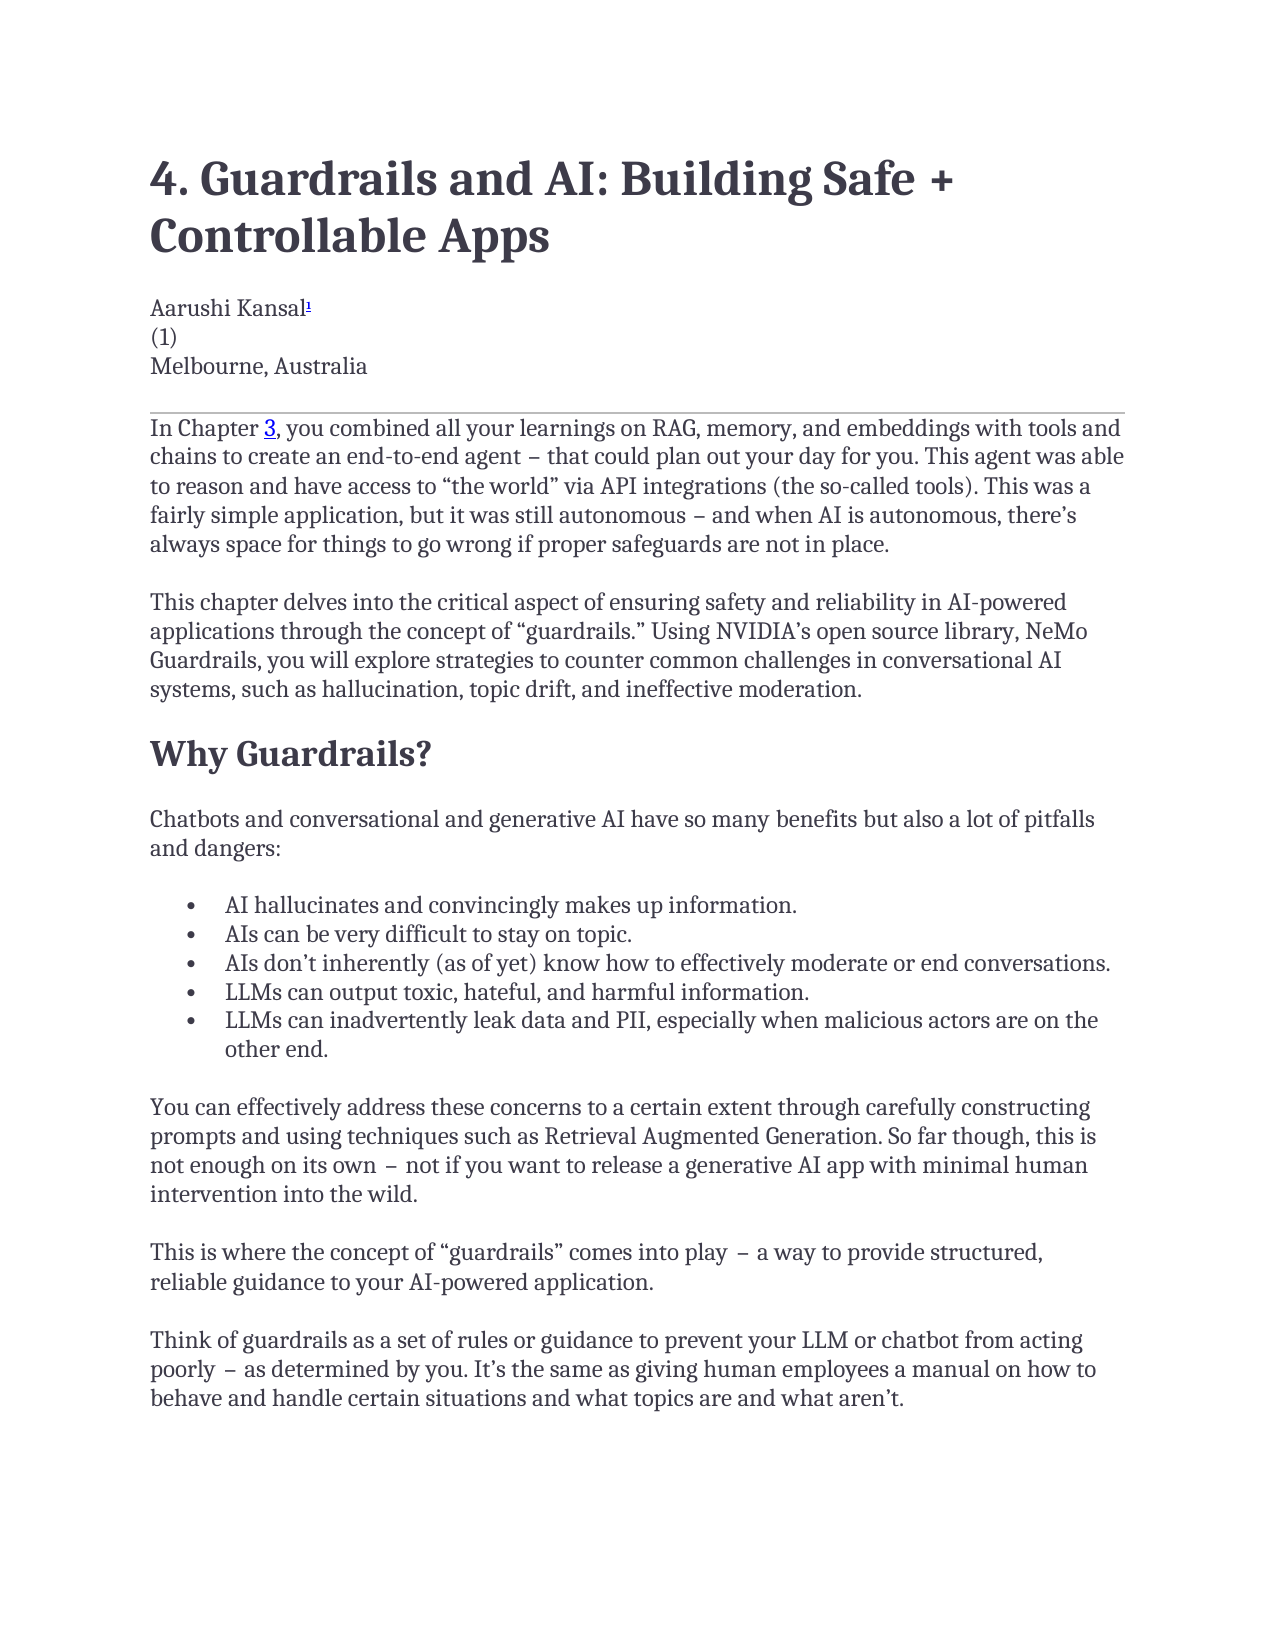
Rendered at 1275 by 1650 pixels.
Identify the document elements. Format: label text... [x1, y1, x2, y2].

text (1) [150, 323, 1125, 352]
text Why Guardrails? [150, 732, 1125, 776]
text Melbourne, Australia [150, 352, 1125, 380]
text This chapter delves into the critical aspect of ensuring safety and reliability in AI-powered applications through the concept of “guardrails.” Using NVIDIA’s open source library, NeMo Guardrails, you will explore strategies to counter common challenges in conversational AI systems, such as hallucination, topic drift, and ineffective moderation. [150, 588, 1125, 703]
text Chatbots and conversational and generative AI have so many benefits but also a lot of pitfalls and dangers: [150, 805, 1125, 862]
text Aarushi Kansal1 [150, 294, 1125, 323]
text Think of guardrails as a set of rules or guidance to prevent your LLM or chatbot from acting poorly – as determined by you. It’s the same as giving human employees a manual on how to behave and handle certain situations and what topics are and what aren’t. [150, 1326, 1125, 1413]
text In Chapter 3, you combined all your learnings on RAG, memory, and embeddings with tools and chains to create an end-to-end agent – that could plan out your day for you. This agent was able to reason and have access to “the world” via API integrations (the so-called tools). This was a fairly simple application, but it was still autonomous – and when AI is autonomous, there’s always space for things to go wrong if proper safeguards are not in place. [150, 414, 1125, 559]
text This is where the concept of “guardrails” comes into play – a way to provide structured, reliable guidance to your AI-powered application. [150, 1238, 1125, 1297]
text You can effectively address these concerns to a certain extent through carefully constructing prompts and using techniques such as Retrieval Augmented Generation. So far though, this is not enough on its own – not if you want to release a generative AI app with minimal human intervention into the wild. [150, 1093, 1125, 1209]
list AIs don’t inherently (as of yet) know how to effectively moderate or end conversations. [187, 949, 1125, 978]
list AI hallucinates and convincingly makes up information. [187, 891, 1125, 920]
text 4. Guardrails and AI: Building Safe + Controllable Apps [150, 150, 1125, 265]
list LLMs can output toxic, hateful, and harmful information. [187, 978, 1125, 1006]
list LLMs can inadvertently leak data and PII, especially when malicious actors are on the other end. [187, 1006, 1125, 1064]
list AIs can be very difficult to stay on topic. [187, 920, 1125, 949]
